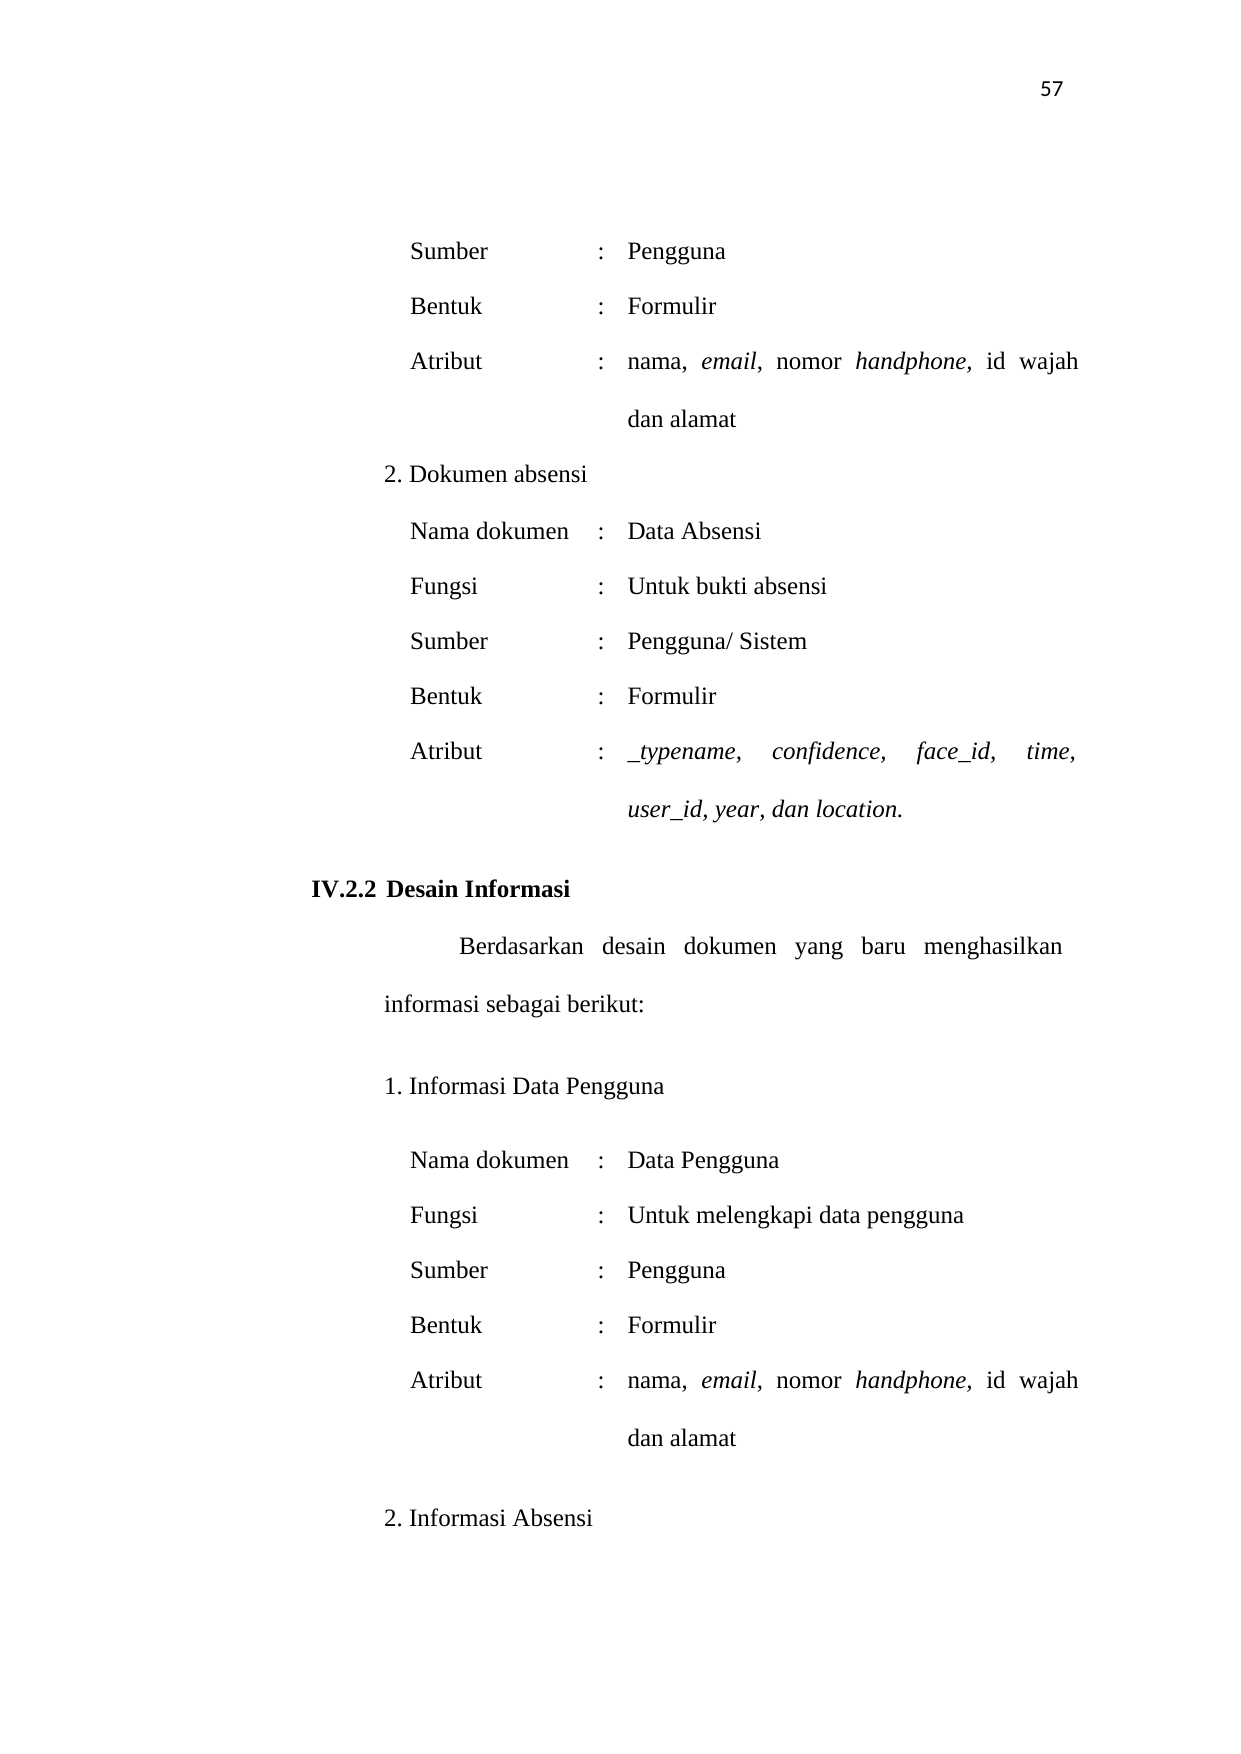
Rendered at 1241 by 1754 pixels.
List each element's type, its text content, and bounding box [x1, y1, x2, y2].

table_cell : [586, 291, 616, 346]
table_cell : [586, 571, 616, 626]
table_cell Sumber [399, 626, 586, 681]
table_header Data Absensi [616, 516, 1090, 571]
table_header : [586, 1145, 616, 1200]
table_cell : [586, 236, 616, 291]
table_cell Bentuk [399, 1310, 586, 1365]
table_cell Bentuk [399, 681, 586, 736]
table_cell : [586, 626, 616, 681]
table_cell Pengguna [616, 236, 1090, 291]
text Berdasarkan desain dokumen yang baru menghasilkan informasi sebagai berikut: [384, 931, 1063, 1017]
text Informasi Data Pengguna [384, 1071, 1063, 1100]
text Dokumen absensi [384, 459, 1063, 487]
table_header Nama dokumen [399, 516, 586, 571]
table_cell Atribut [399, 736, 586, 849]
table_header : [586, 516, 616, 571]
table_cell Fungsi [399, 1200, 586, 1255]
table_cell Formulir [616, 291, 1090, 346]
table_cell Untuk bukti absensi [616, 571, 1090, 626]
table_cell : [586, 346, 616, 459]
table_cell Sumber [399, 1255, 586, 1310]
text Informasi Absensi [384, 1503, 1063, 1532]
table_header Nama dokumen [399, 1145, 586, 1200]
table_cell Formulir [616, 1310, 1090, 1365]
table_cell Bentuk [399, 291, 586, 346]
table_cell Pengguna/ Sistem [616, 626, 1090, 681]
table_cell _typename, confidence, face_id, time, user_id, year, dan location. [616, 736, 1090, 849]
table_cell Fungsi [399, 571, 586, 626]
table_cell : [586, 736, 616, 849]
table_cell Sumber [399, 236, 586, 291]
table_cell : [586, 1255, 616, 1310]
table_cell nama, email, nomor handphone, id wajah dan alamat [616, 1365, 1090, 1478]
table_cell : [586, 1200, 616, 1255]
table_cell : [586, 1310, 616, 1365]
table_header Data Pengguna [616, 1145, 1090, 1200]
table_cell Atribut [399, 1365, 586, 1478]
subtitle Desain Informasi [311, 874, 1063, 902]
table_cell : [586, 681, 616, 736]
table_cell : [586, 1365, 616, 1478]
table_cell Pengguna [616, 1255, 1090, 1310]
table_cell Formulir [616, 681, 1090, 736]
table_cell nama, email, nomor handphone, id wajah dan alamat [616, 346, 1090, 459]
table_cell Untuk melengkapi data pengguna [616, 1200, 1090, 1255]
table_cell Atribut [399, 346, 586, 459]
